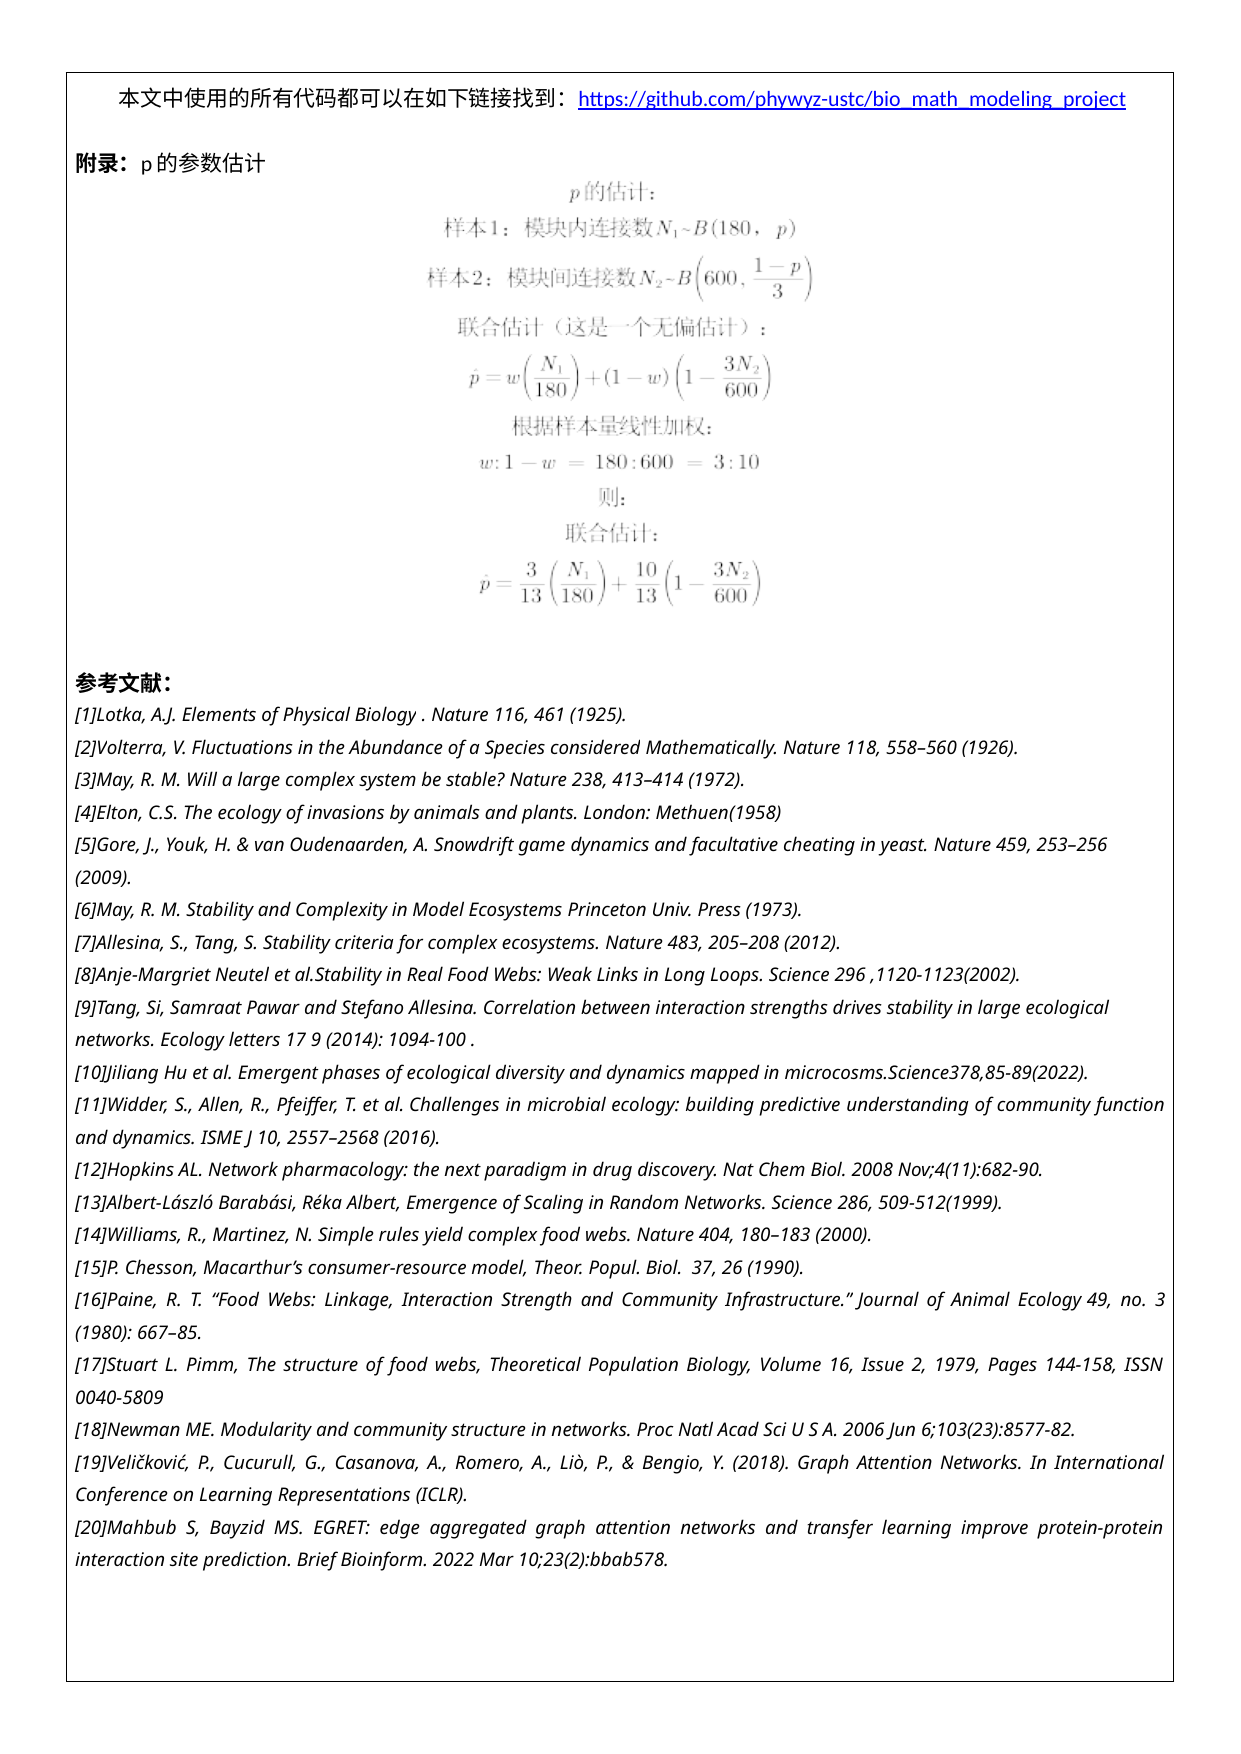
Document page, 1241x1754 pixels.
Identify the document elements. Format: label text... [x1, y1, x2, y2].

list [15]P. Chesson, Macarthur’s consumer-resource model, Theor. Popul. Biol. 37, 26 (1990). [75, 1251, 1165, 1283]
list [9]Tang, Si, Samraat Pawar and Stefano Allesina. Correlation between interaction strengths drives stability in large ecological networks. Ecology letters 17 9 (2014): 1094-100 . [75, 991, 1165, 1056]
list 本文中使用的所有代码都可以在如下链接找到：https://github.com/phywyz-ustc/bio_math_modeling_project [75, 81, 1165, 113]
text [4]Elton, C.S. The ecology of invasions by animals and plants. London: Methuen(1958) [75, 796, 1165, 828]
list [16]Paine, R. T. “Food Webs: Linkage, Interaction Strength and Community Infrastructure.” Journal of Animal Ecology 49, no. 3 (1980): 667–85. [75, 1283, 1165, 1348]
list [1]Lotka, A.J. Elements of Physical Biology . Nature 116, 461 (1925). [75, 698, 1165, 731]
list [2]Volterra, V. Fluctuations in the Abundance of a Species considered Mathematically. Nature 118, 558–560 (1926). [75, 731, 1165, 763]
list [11]Widder, S., Allen, R., Pfeiffer, T. et al. Challenges in microbial ecology: building predictive understanding of community function and dynamics. ISME J 10, 2557–2568 (2016). [75, 1088, 1165, 1153]
list [14]Williams, R., Martinez, N. Simple rules yield complex food webs. Nature 404, 180–183 (2000). [75, 1218, 1165, 1251]
list [7]Allesina, S., Tang, S. Stability criteria for complex ecosystems. Nature 483, 205–208 (2012). [75, 926, 1165, 958]
list [17]Stuart L. Pimm, The structure of food webs, Theoretical Population Biology, Volume 16, Issue 2, 1979, Pages 144-158, ISSN 0040-5809 [75, 1348, 1165, 1413]
list [13]Albert-László Barabási, Réka Albert, Emergence of Scaling in Random Networks. Science 286, 509-512(1999). [75, 1186, 1165, 1218]
list [20]Mahbub S, Bayzid MS. EGRET: edge aggregated graph attention networks and transfer learning improve protein-protein interaction site prediction. Brief Bioinform. 2022 Mar 10;23(2):bbab578. [75, 1511, 1165, 1576]
list 附录：p的参数估计 [75, 146, 1165, 178]
list [18]Newman ME. Modularity and community structure in networks. Proc Natl Acad Sci U S A. 2006 Jun 6;103(23):8577-82. [75, 1413, 1165, 1446]
list [12]Hopkins AL. Network pharmacology: the next paradigm in drug discovery. Nat Chem Biol. 2008 Nov;4(11):682-90. [75, 1153, 1165, 1186]
list [5]Gore, J., Youk, H. & van Oudenaarden, A. Snowdrift game dynamics and facultative cheating in yeast. Nature 459, 253–256 (2009). [75, 828, 1165, 893]
list [3]May, R. M. Will a large complex system be stable? Nature 238, 413–414 (1972). [75, 763, 1165, 796]
list 参考文献： [75, 666, 1165, 698]
text [6]May, R. M. Stability and Complexity in Model Ecosystems Princeton Univ. Press (1973). [75, 893, 1165, 926]
list [10]Jiliang Hu et al. Emergent phases of ecological diversity and dynamics mapped in microcosms.Science378,85-89(2022). [75, 1056, 1165, 1088]
list [8]Anje-Margriet Neutel et al.Stability in Real Food Webs: Weak Links in Long Loops. Science 296 ,1120-1123(2002). [75, 958, 1165, 991]
list [19]Veličković, P., Cucurull, G., Casanova, A., Romero, A., Liò, P., & Bengio, Y. (2018). Graph Attention Networks. In International Conference on Learning Representations (ICLR). [75, 1446, 1165, 1511]
